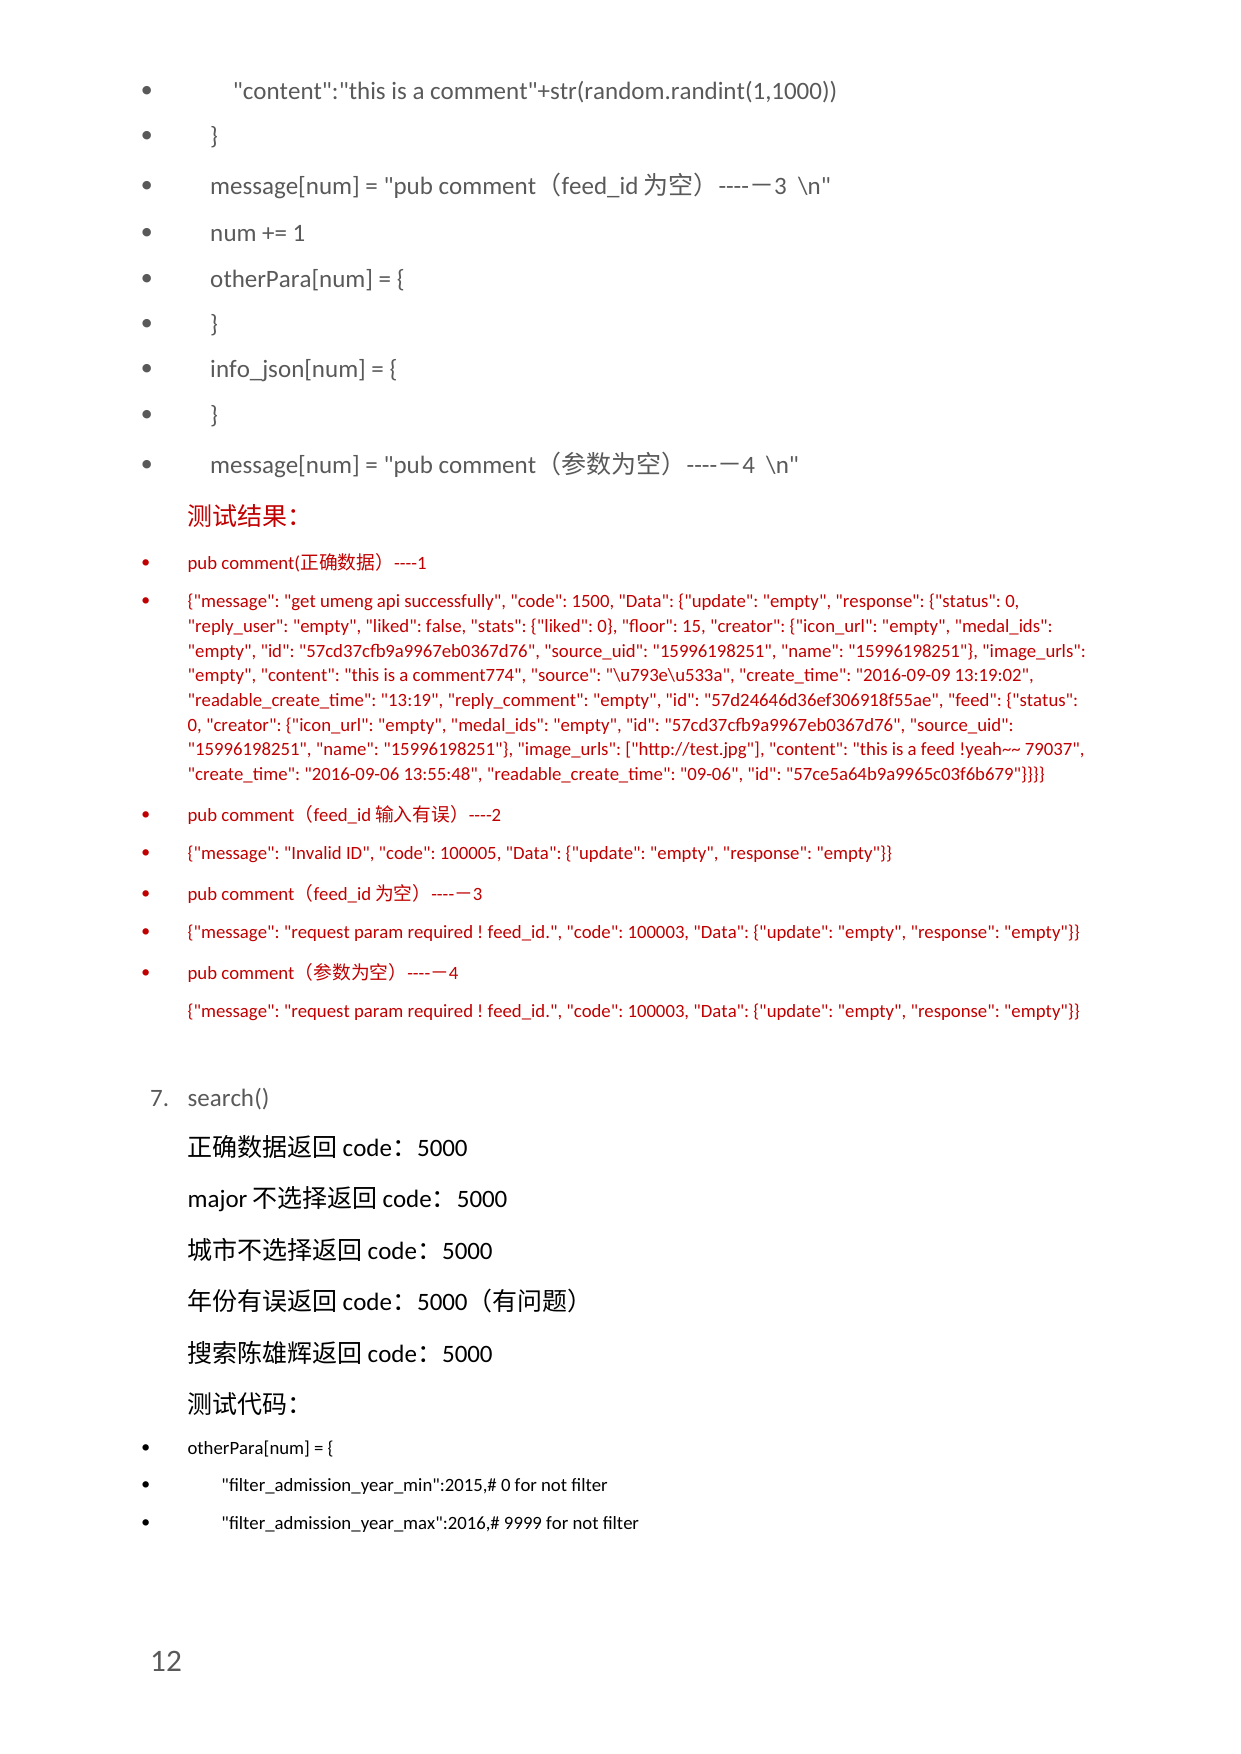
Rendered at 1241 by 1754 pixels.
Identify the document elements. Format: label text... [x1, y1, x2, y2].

list pub comment(正确数据）----1 [142, 548, 1090, 575]
list 测试代码： [187, 1385, 1090, 1421]
list 测试结果： [187, 496, 1090, 532]
list 城市不选择返回code：5000 [187, 1230, 1090, 1266]
list num += 1 [142, 217, 1090, 248]
list {"message": "Invalid ID", "code": 100005, "Data": {"update": "empty", "response": "empty"}} [142, 841, 1090, 864]
list } [142, 399, 1090, 429]
list {"message": "request param required ! feed_id.", "code": 100003, "Data": {"update": "empty", "response": "empty"}} [187, 999, 1090, 1022]
list {"message": "request param required ! feed_id.", "code": 100003, "Data": {"update": "empty", "response": "empty"}} [142, 920, 1090, 943]
list pub comment（feed_id输入有误）----2 [142, 799, 1090, 827]
list {"message": "get umeng api successfully", "code": 1500, "Data": {"update": "empty", "response": {"status": 0, "reply_user": "empty", "liked": false, "stats": {"liked": 0}, "floor": 15, "creator": {"icon_url": "empty", "medal_ids": "empty", "id": "57cd37cfb9a9967eb0367d76", "source_uid": "15996198251", "name": "15996198251"}, "image_urls": "empty", "content": "this is a comment774", "source": "\u793e\u533a", "create_time": "2016-09-09 13:19:02", "readable_create_time": "13:19", "reply_comment": "empty", "id": "57d24646d36ef306918f55ae", "feed": {"status": 0, "creator": {"icon_url": "empty", "medal_ids": "empty", "id": "57cd37cfb9a9967eb0367d76", "source_uid": "15996198251", "name": "15996198251"}, "image_urls": ["http://test.jpg"], "content": "this is a feed !yeah~~ 79037", "create_time": "2016-09-06 13:55:48", "readable_create_time": "09-06", "id": "57ce5a64b9a9965c03f6b679"}}}} [142, 589, 1090, 785]
list 年份有误返回code：5000（有问题） [187, 1282, 1090, 1318]
list otherPara[num] = { [142, 1436, 1090, 1459]
list pub comment（参数为空）----－4 [142, 957, 1090, 984]
list search() [150, 1082, 1090, 1112]
list } [142, 120, 1090, 151]
list major不选择返回code：5000 [187, 1179, 1090, 1215]
list info_json[num] = { [142, 354, 1090, 384]
list message[num] = "pub comment（feed_id为空）----－3 \n" [142, 166, 1090, 202]
list 搜索陈雄辉返回code：5000 [187, 1333, 1090, 1369]
list "filter_admission_year_min":2015,# 0 for not filter [142, 1474, 1090, 1497]
list "filter_admission_year_max":2016,# 9999 for not filter [142, 1511, 1090, 1534]
list } [142, 308, 1090, 339]
list otherPara[num] = { [142, 263, 1090, 293]
list message[num] = "pub comment（参数为空）----－4 \n" [142, 444, 1090, 481]
list pub comment（feed_id为空）----－3 [142, 878, 1090, 906]
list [142, 75, 1090, 106]
list 正确数据返回code：5000 [187, 1127, 1090, 1163]
